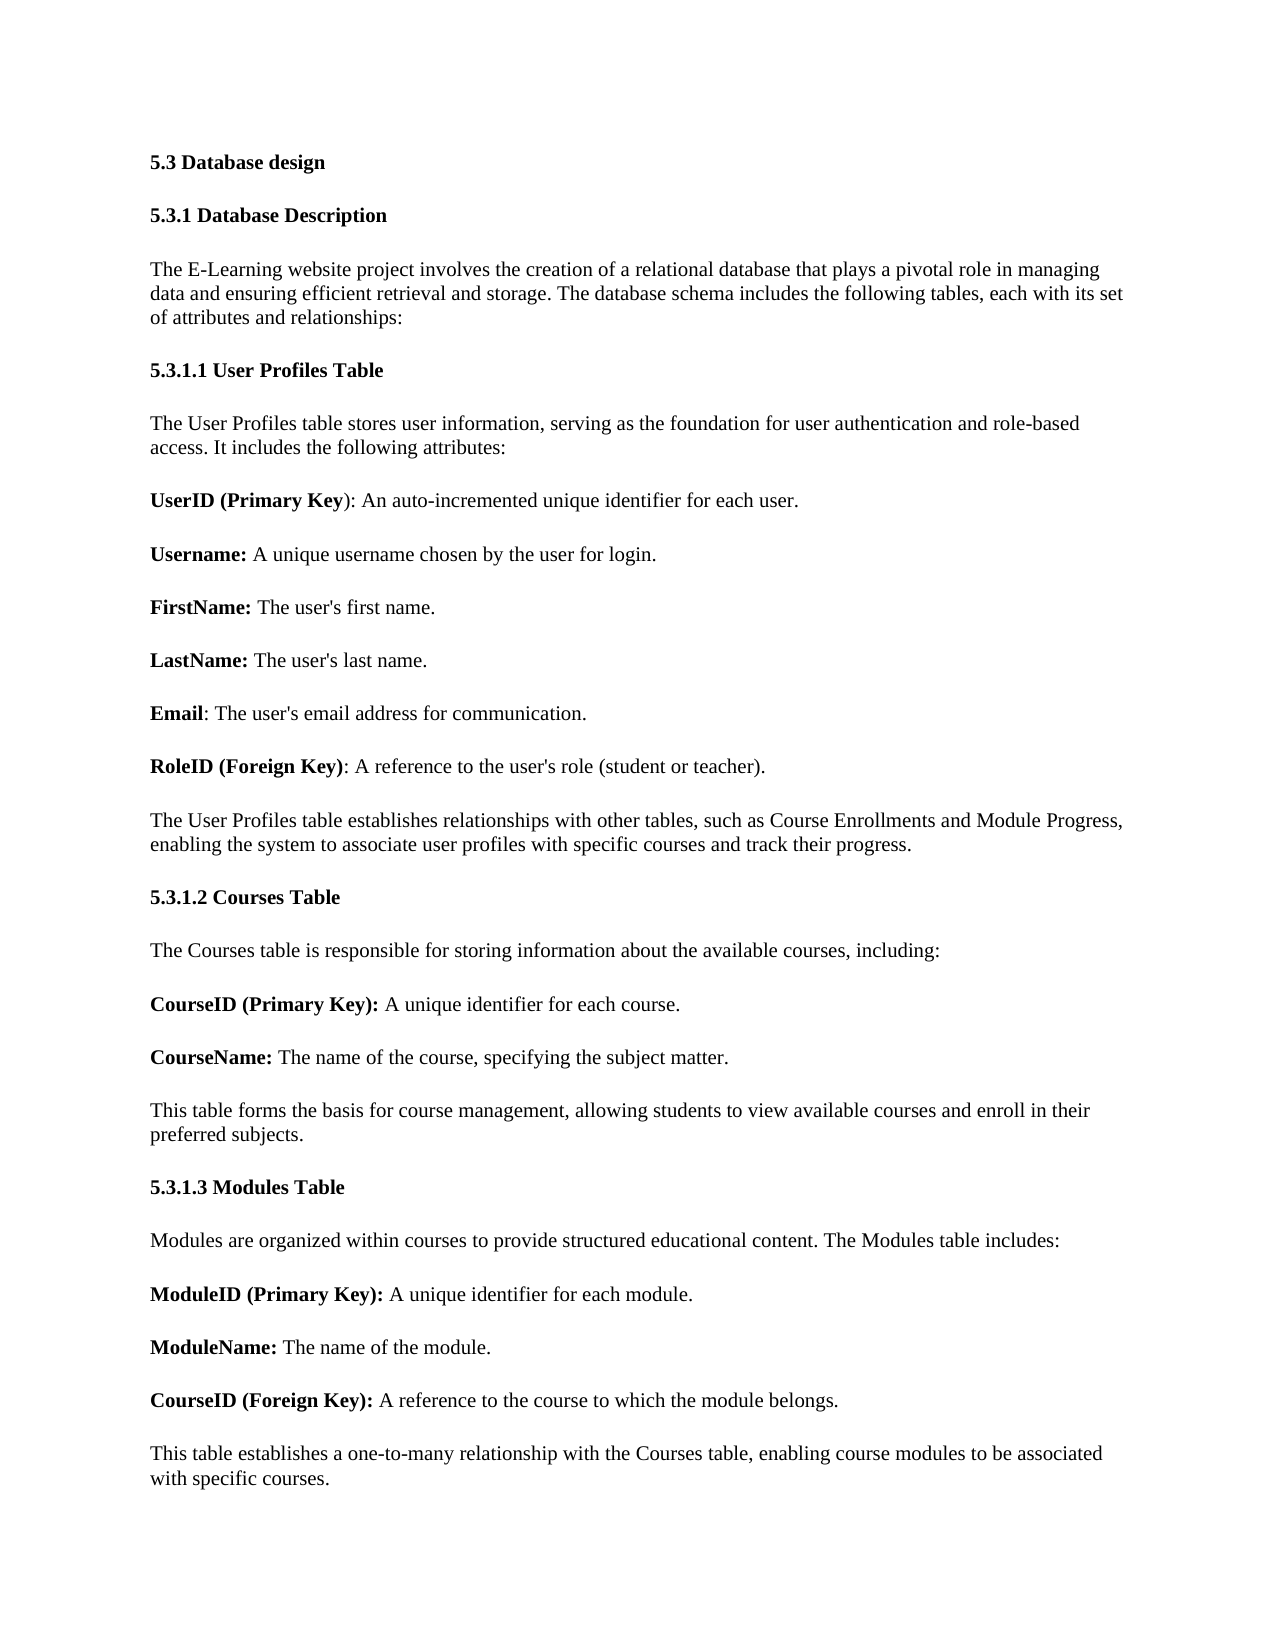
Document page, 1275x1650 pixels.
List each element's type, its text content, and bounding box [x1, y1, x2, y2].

text ModuleID (Primary Key): A unique identifier for each module. [150, 1282, 1125, 1306]
text UserID (Primary Key): An auto-incremented unique identifier for each user. [150, 488, 1125, 512]
text This table establishes a one-to-many relationship with the Courses table, enabling course modules to be associated with specific courses. [150, 1441, 1125, 1489]
text This table forms the basis for course management, allowing students to view available courses and enroll in their preferred subjects. [150, 1098, 1125, 1146]
text 5.3 Database design [150, 150, 1125, 174]
text RoleID (Foreign Key): A reference to the user's role (student or teacher). [150, 754, 1125, 778]
text CourseID (Foreign Key): A reference to the course to which the module belongs. [150, 1388, 1125, 1412]
text The Courses table is responsible for storing information about the available courses, including: [150, 938, 1125, 962]
text The E-Learning website project involves the creation of a relational database that plays a pivotal role in managing data and ensuring efficient retrieval and storage. The database schema includes the following tables, each with its set of attributes and relationships: [150, 256, 1125, 329]
text 5.3.1.3 Modules Table [150, 1175, 1125, 1199]
text Modules are organized within courses to provide structured educational content. The Modules table includes: [150, 1228, 1125, 1252]
text ModuleName: The name of the module. [150, 1335, 1125, 1359]
text The User Profiles table stores user information, serving as the foundation for user authentication and role-based access. It includes the following attributes: [150, 411, 1125, 459]
text 5.3.1 Database Description [150, 203, 1125, 227]
text Username: A unique username chosen by the user for login. [150, 542, 1125, 566]
text 5.3.1.1 User Profiles Table [150, 358, 1125, 382]
text CourseID (Primary Key): A unique identifier for each course. [150, 991, 1125, 1016]
text LastName: The user's last name. [150, 648, 1125, 672]
text CourseName: The name of the course, specifying the subject matter. [150, 1045, 1125, 1069]
text 5.3.1.2 Courses Table [150, 885, 1125, 909]
text Email: The user's email address for communication. [150, 701, 1125, 725]
text The User Profiles table establishes relationships with other tables, such as Course Enrollments and Module Progress, enabling the system to associate user profiles with specific courses and track their progress. [150, 808, 1125, 856]
text FirstName: The user's first name. [150, 595, 1125, 619]
